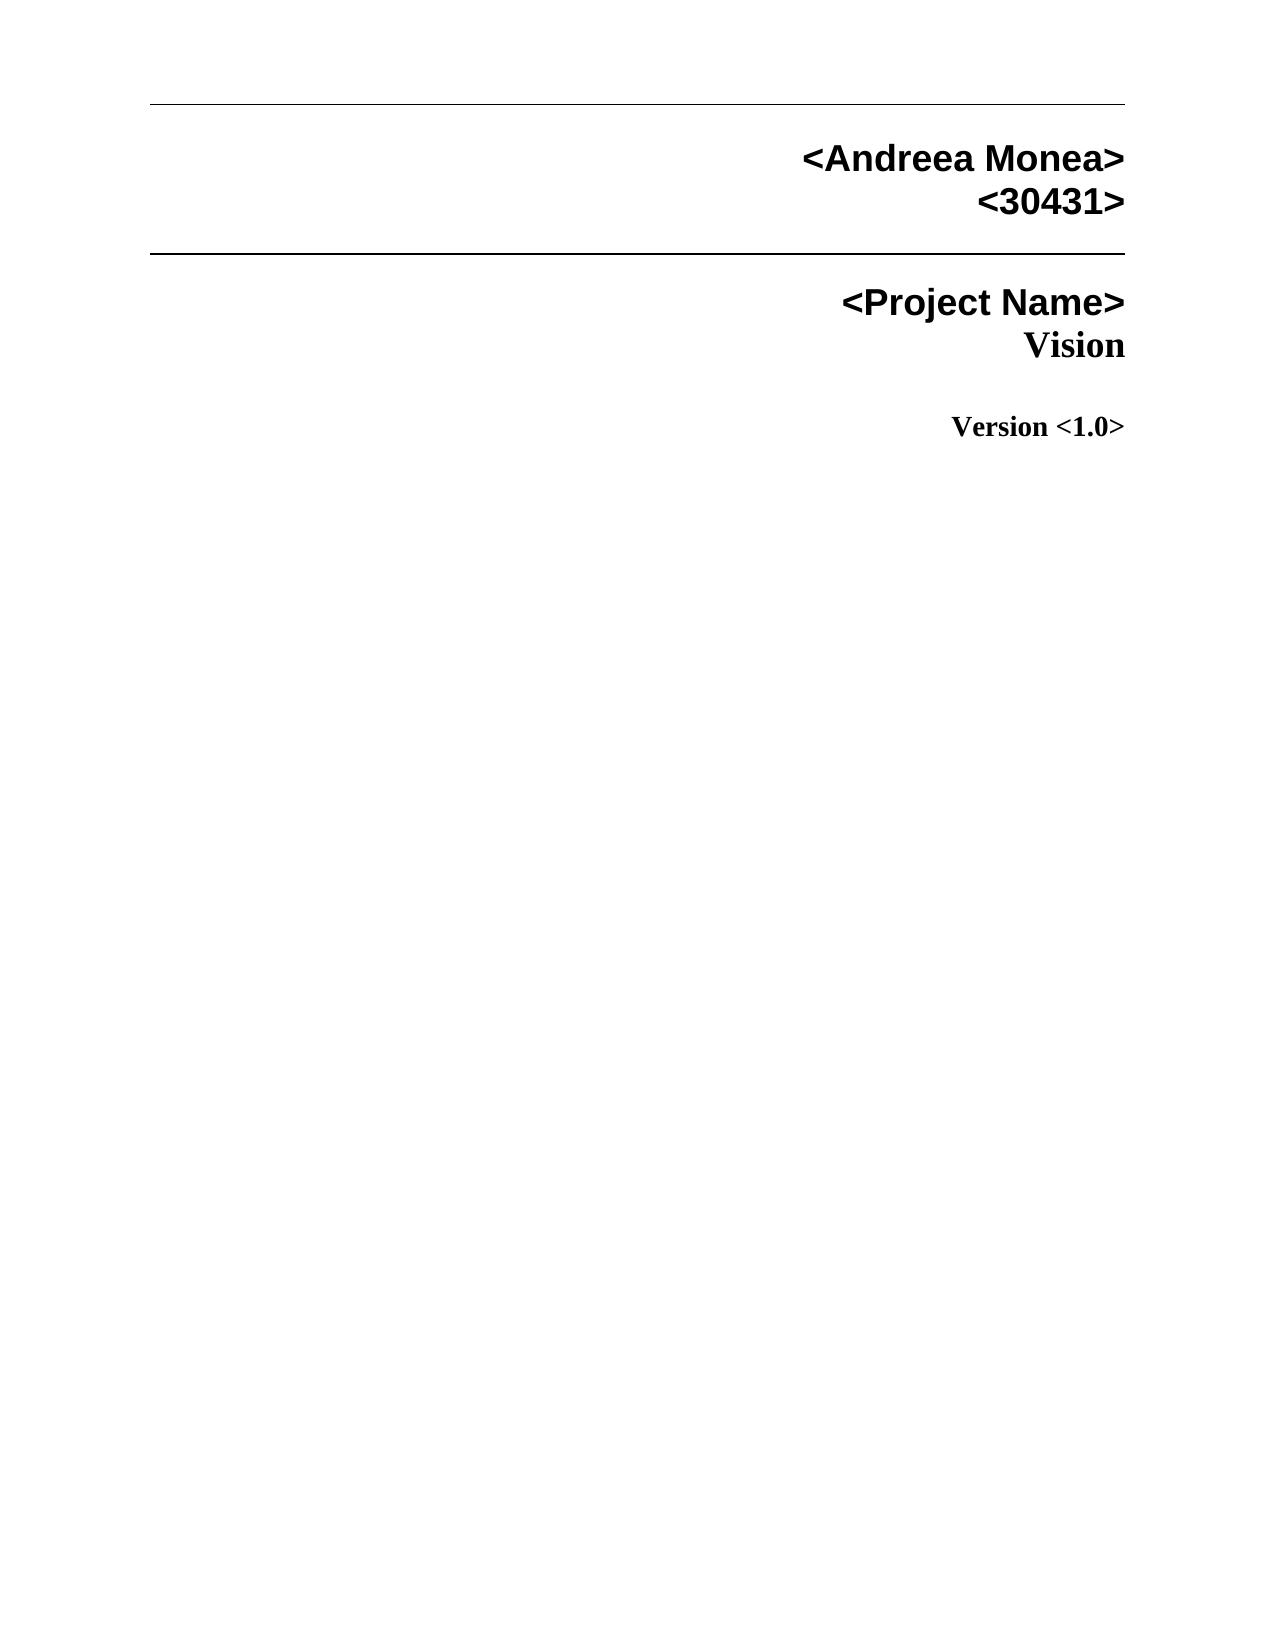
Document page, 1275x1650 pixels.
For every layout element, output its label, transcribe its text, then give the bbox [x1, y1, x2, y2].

title <Online School> [150, 280, 1125, 323]
title Version <1.0> [150, 409, 1125, 443]
title Vision [150, 323, 1125, 366]
